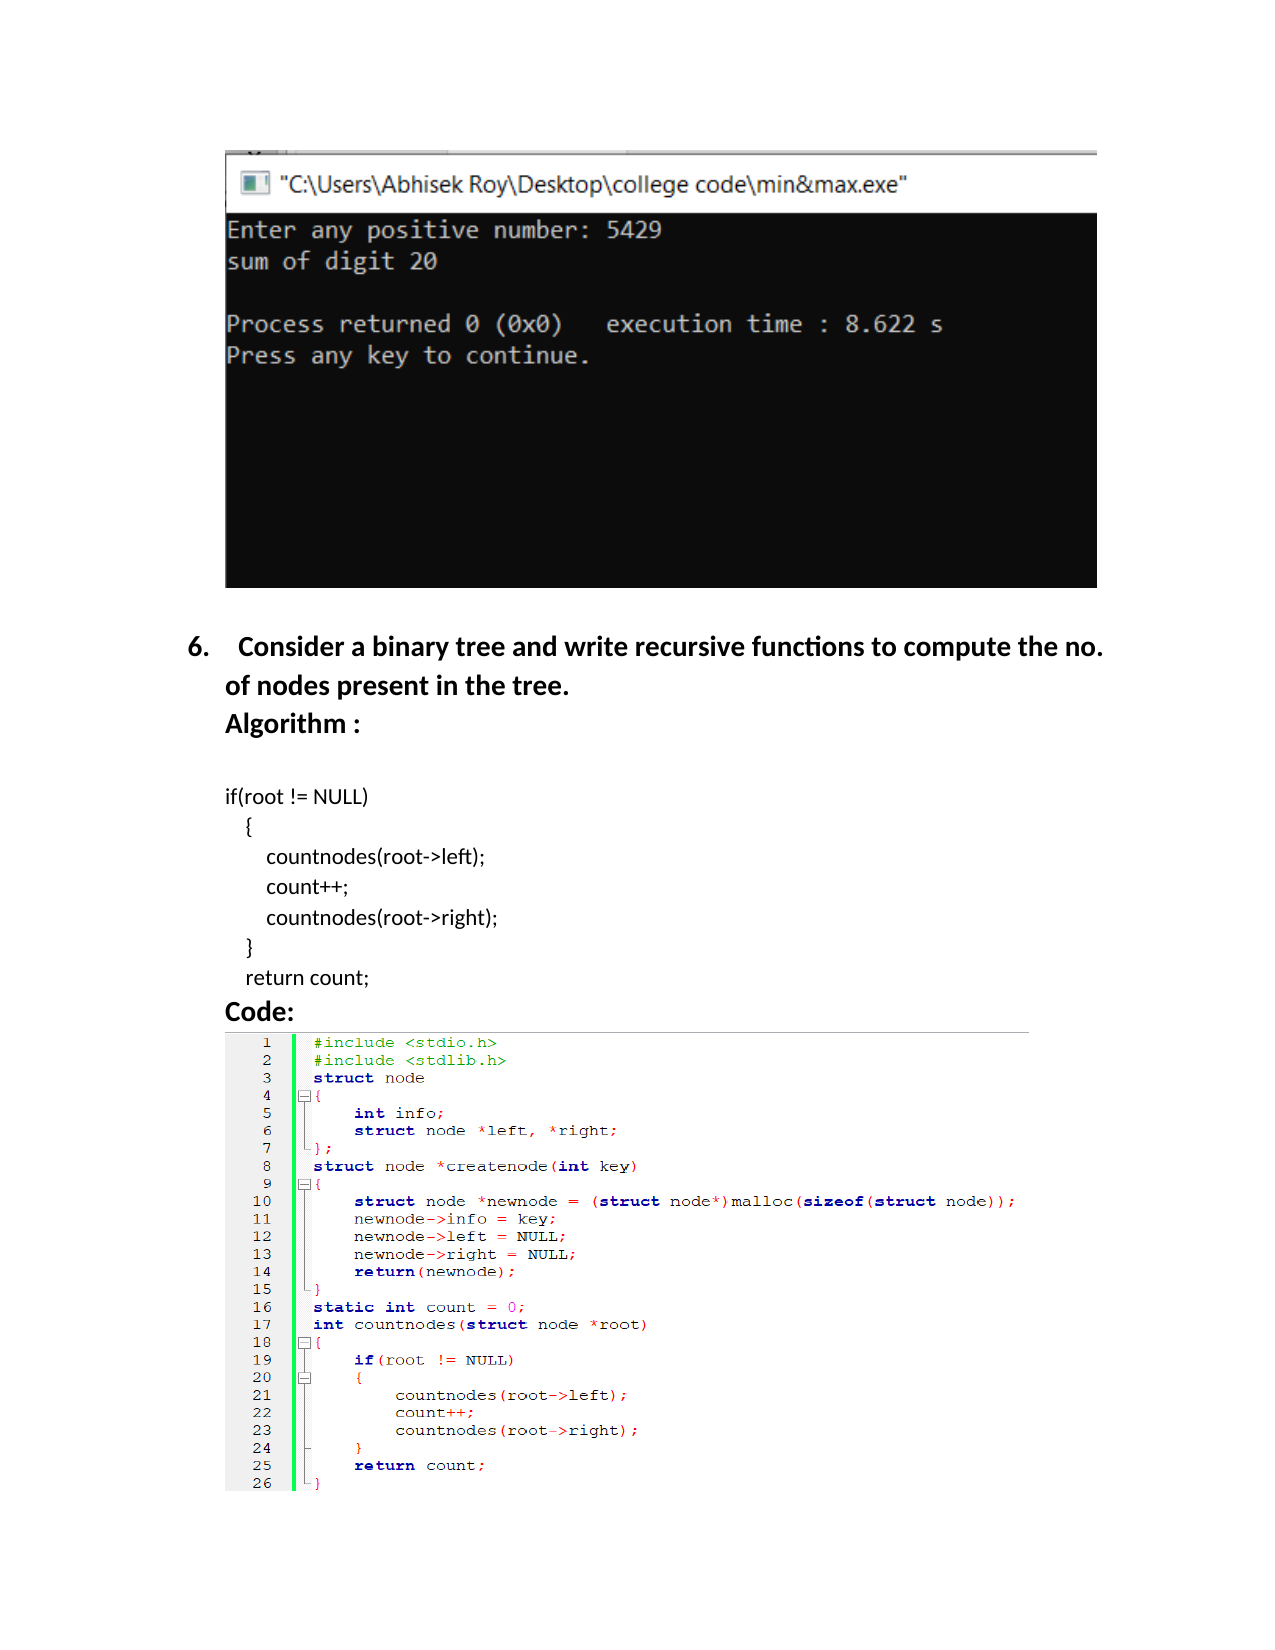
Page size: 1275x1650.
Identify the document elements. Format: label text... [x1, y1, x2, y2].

list if(root != NULL) [225, 782, 1125, 810]
picture [225, 1031, 1029, 1491]
list { [225, 812, 1125, 840]
list return count; [225, 963, 1125, 991]
picture [225, 150, 1097, 588]
list countnodes(root->left); [225, 842, 1125, 870]
list count++; [225, 872, 1125, 901]
list } [225, 933, 1125, 961]
list Consider a binary tree and write recursive functions to compute the no. of nodes present in the tree. [187, 628, 1125, 702]
list countnodes(root->right); [225, 903, 1125, 931]
list Code: [225, 993, 1125, 1029]
list Algorithm : [225, 705, 1125, 741]
